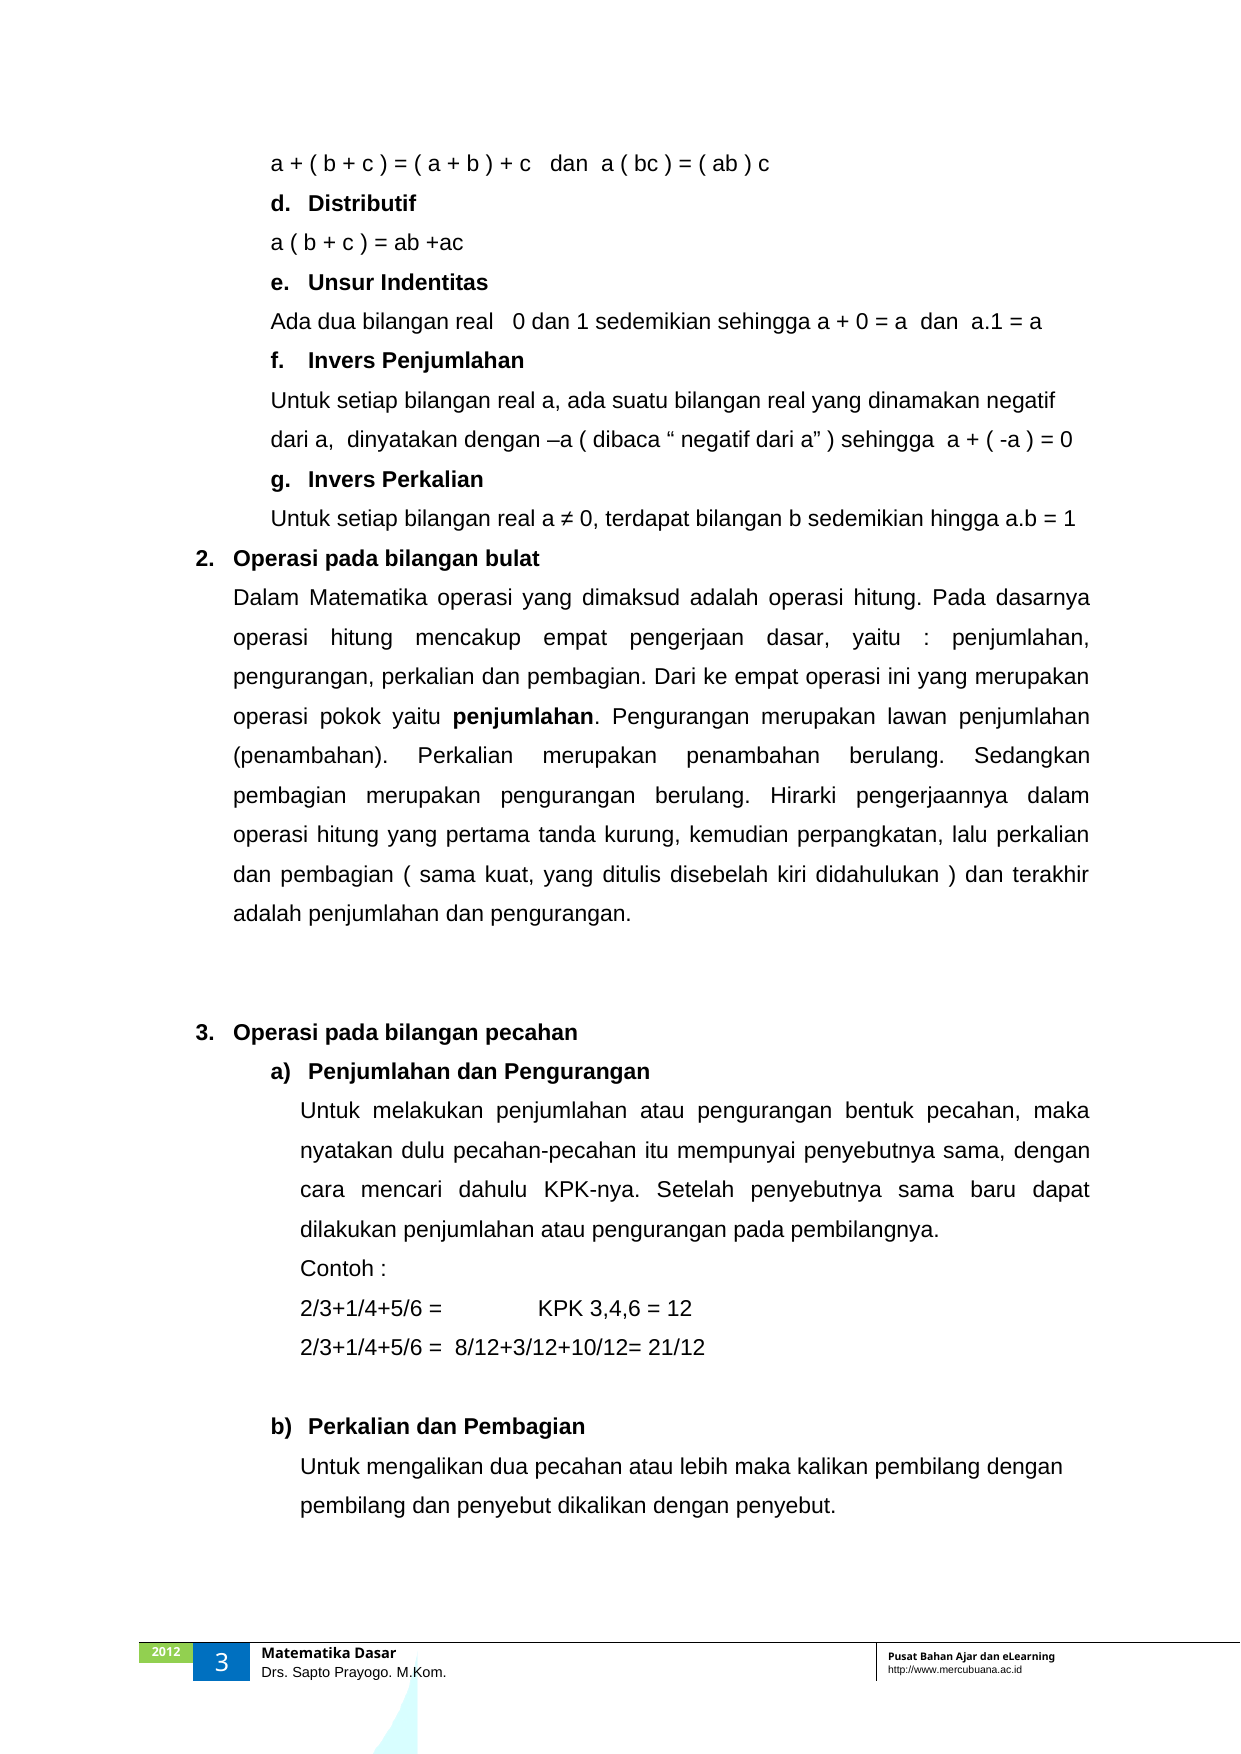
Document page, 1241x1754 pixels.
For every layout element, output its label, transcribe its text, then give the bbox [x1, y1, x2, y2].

list Invers Perkalian [270, 466, 1090, 492]
text Dalam Matematika operasi yang dimaksud adalah operasi hitung. Pada dasarnya operasi hitung mencakup empat pengerjaan dasar, yaitu : penjumlahan, pengurangan, perkalian dan pembagian. Dari ke empat operasi ini yang merupakan operasi pokok yaitu penjumlahan. Pengurangan merupakan lawan penjumlahan (penambahan). Perkalian merupakan penambahan berulang. Sedangkan pembagian merupakan pengurangan berulang. Hirarki pengerjaannya dalam operasi hitung yang pertama tanda kurung, kemudian perpangkatan, lalu perkalian dan pembagian ( sama kuat, yang ditulis disebelah kiri didahulukan ) dan terakhir adalah penjumlahan dan pengurangan. [233, 584, 1090, 926]
list Penjumlahan dan Pengurangan [270, 1058, 1090, 1084]
text Untuk setiap bilangan real a, ada suatu bilangan real yang dinamakan negatif dari a, dinyatakan dengan –a ( dibaca “ negatif dari a” ) sehingga a + ( -a ) = 0 [270, 387, 1090, 453]
list Untuk mengalikan dua pecahan atau lebih maka kalikan pembilang dengan pembilang dan penyebut dikalikan dengan penyebut. [300, 1453, 1090, 1519]
text a + ( b + c ) = ( a + b ) + c dan a ( bc ) = ( ab ) c [270, 150, 1090, 176]
list Distributif [270, 189, 1090, 216]
list Untuk melakukan penjumlahan atau pengurangan bentuk pecahan, maka nyatakan dulu pecahan-pecahan itu mempunyai penyebutnya sama, dengan cara mencari dahulu KPK-nya. Setelah penyebutnya sama baru dapat dilakukan penjumlahan atau pengurangan pada pembilangnya. [300, 1097, 1090, 1242]
list a ( b + c ) = ab +ac [270, 229, 1090, 255]
list Unsur Indentitas [270, 268, 1090, 295]
list 2/3+1/4+5/6 = 8/12+3/12+10/12= 21/12 [300, 1334, 1090, 1361]
text Ada dua bilangan real 0 dan 1 sedemikian sehingga a + 0 = a dan a.1 = a [270, 308, 1090, 334]
list Untuk setiap bilangan real a ≠ 0, terdapat bilangan b sedemikian hingga a.b = 1 [270, 505, 1090, 532]
list Contoh : [300, 1255, 1090, 1282]
list Operasi pada bilangan pecahan [195, 1018, 1090, 1045]
list 2/3+1/4+5/6 = KPK 3,4,6 = 12 [300, 1295, 1090, 1321]
list Invers Penjumlahan [270, 347, 1090, 374]
list Perkalian dan Pembagian [270, 1413, 1090, 1440]
list Operasi pada bilangan bulat [195, 545, 1090, 571]
